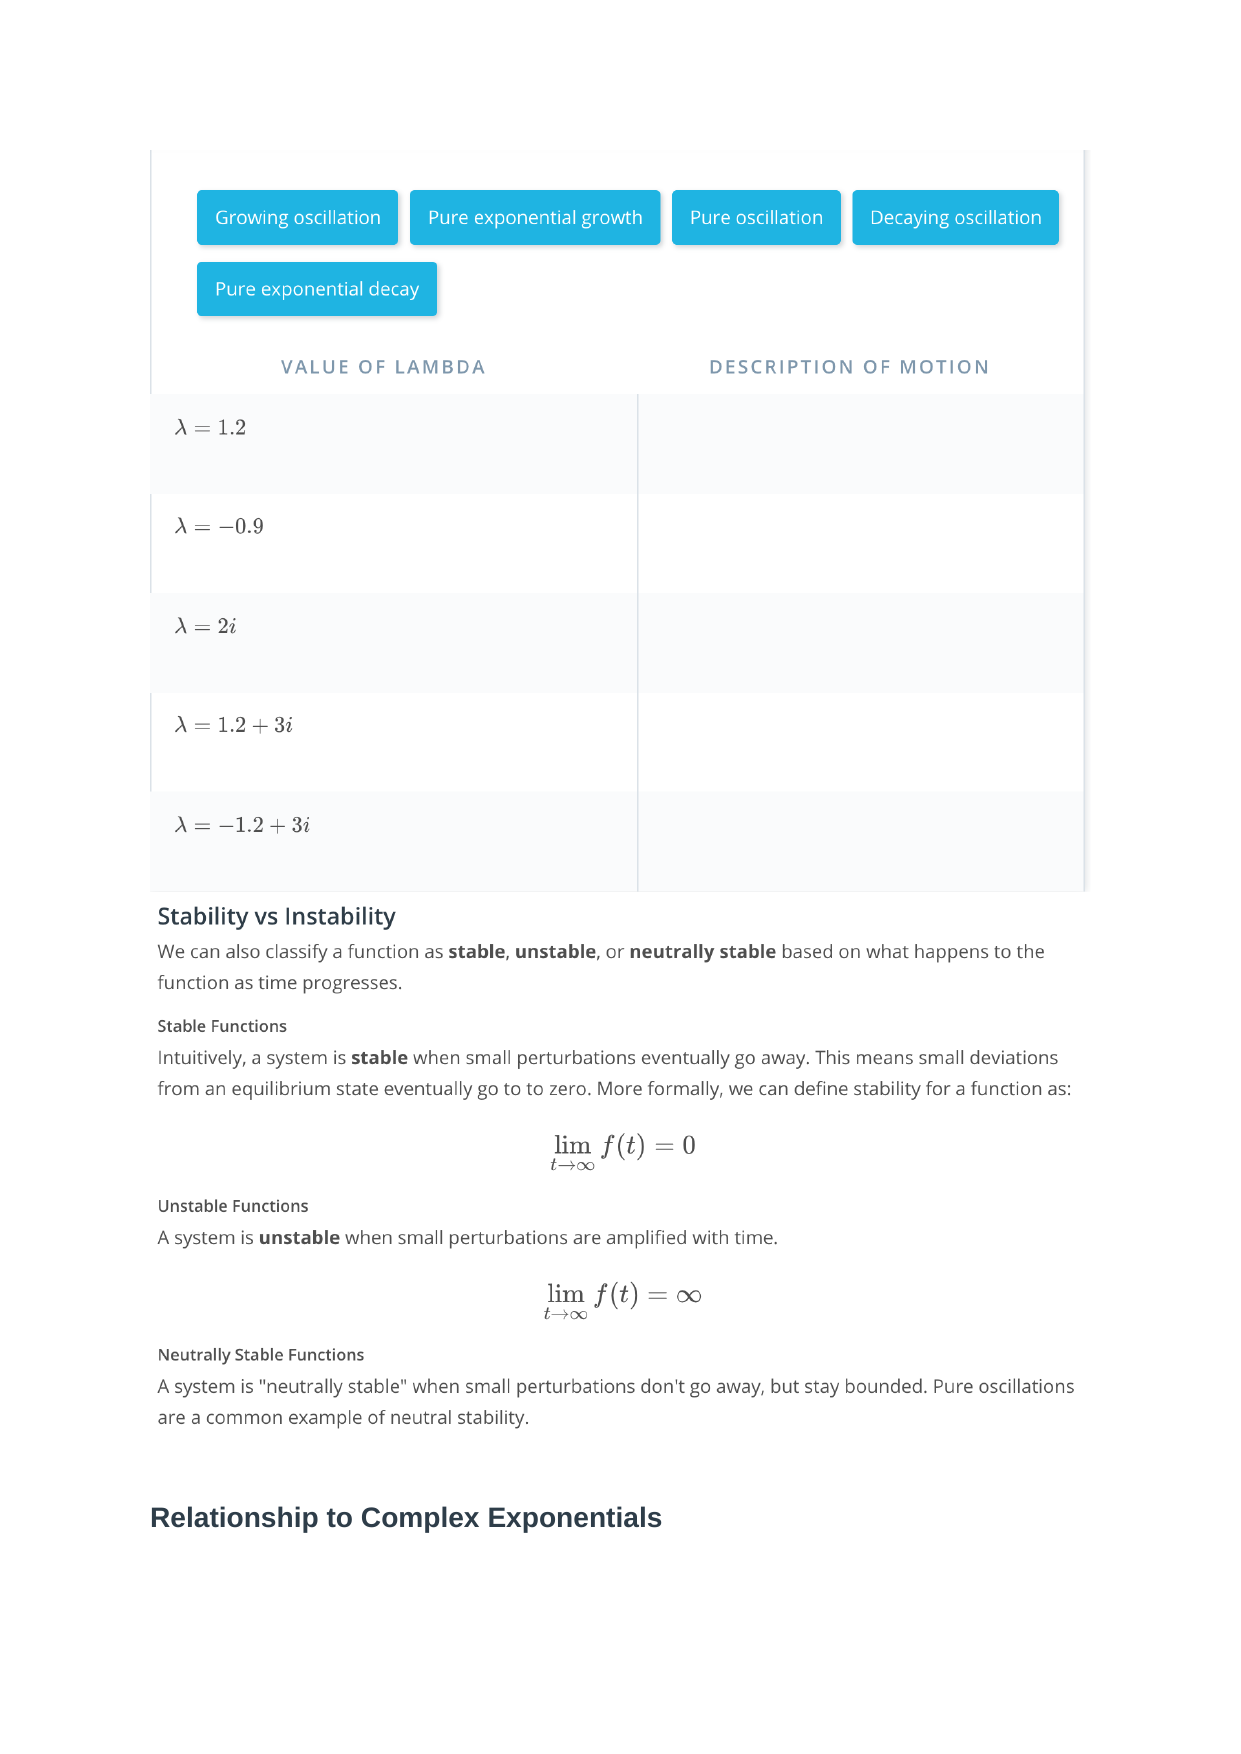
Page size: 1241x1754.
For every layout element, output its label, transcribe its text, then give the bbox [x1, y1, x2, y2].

picture [150, 895, 1091, 1454]
subtitle Relationship to Complex Exponentials [150, 1501, 1090, 1534]
picture [150, 150, 1091, 892]
